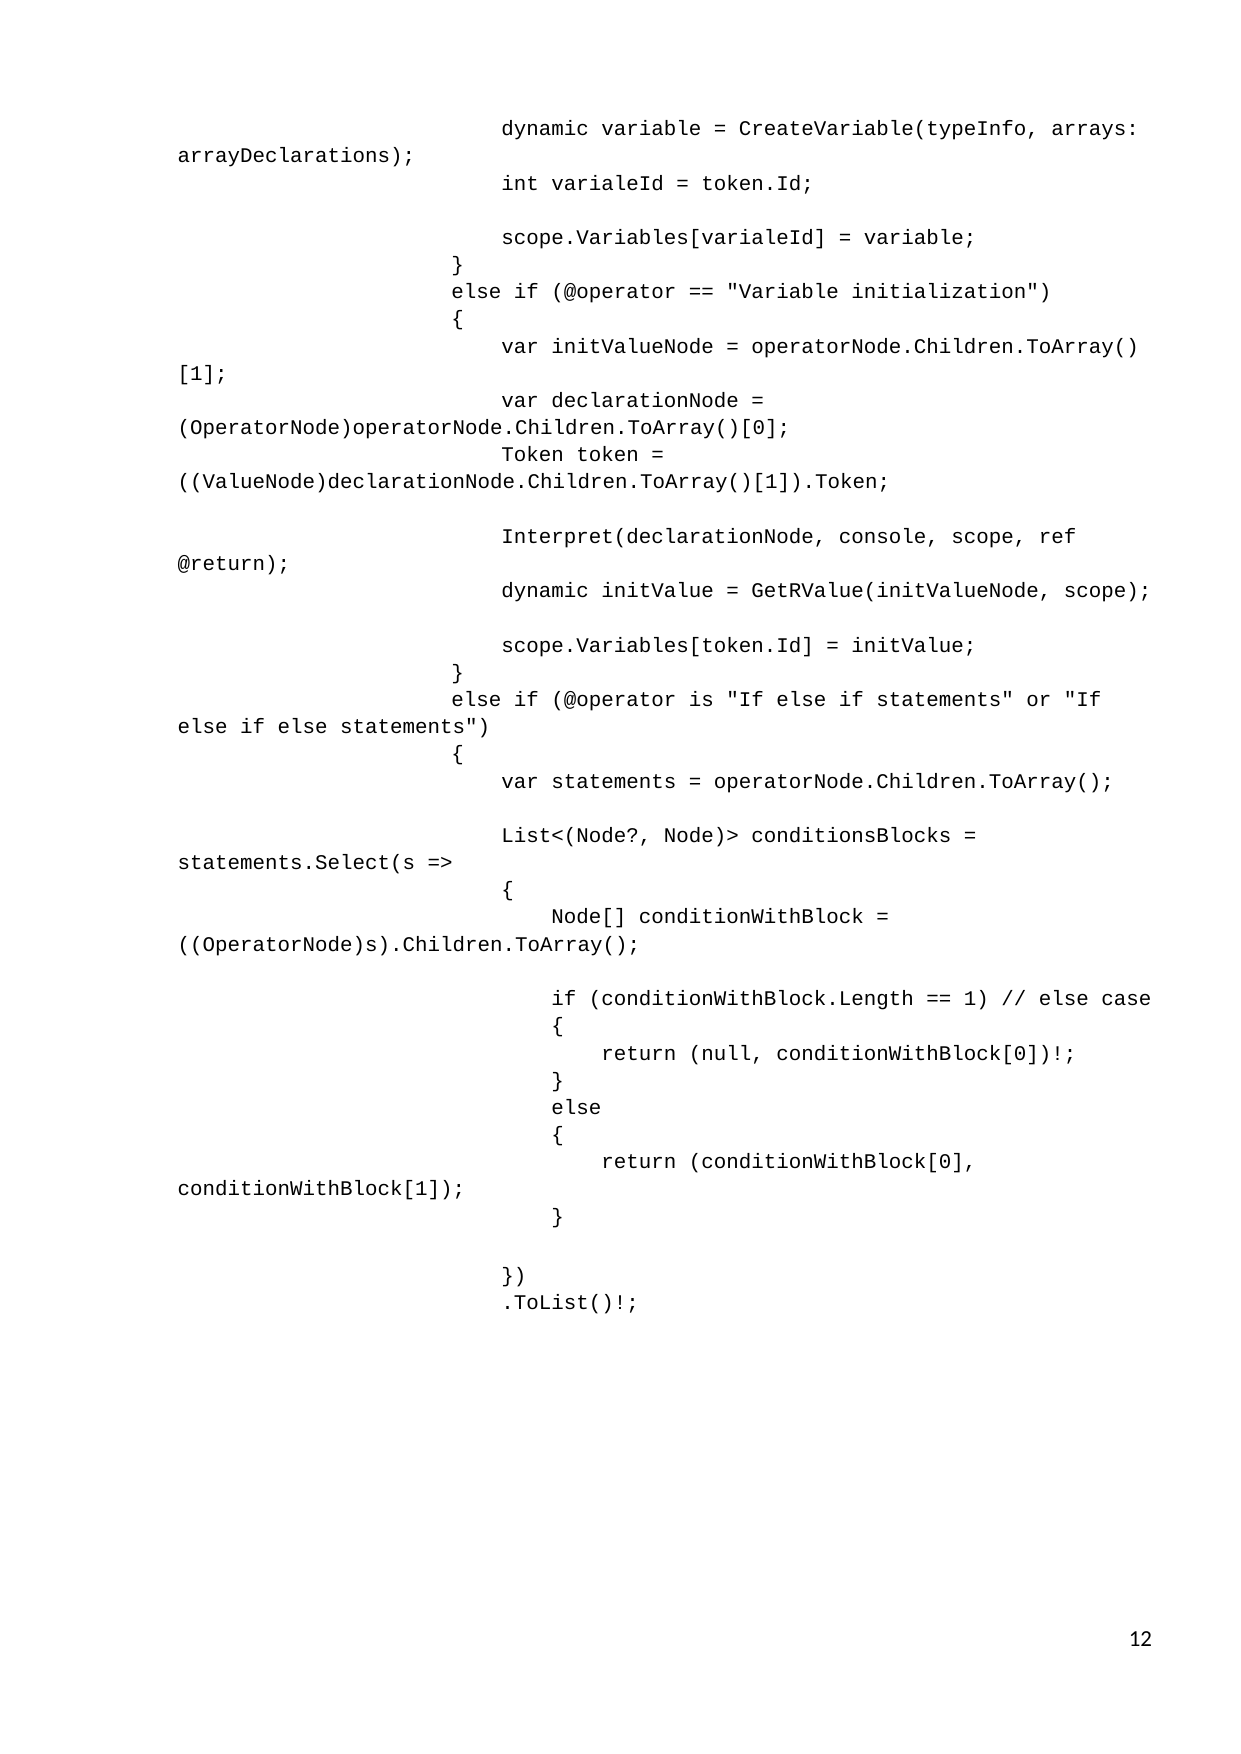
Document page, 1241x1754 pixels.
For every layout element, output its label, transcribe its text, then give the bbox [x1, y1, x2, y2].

text } [177, 662, 1152, 686]
text }) [177, 1265, 1152, 1289]
text { [177, 1124, 1152, 1148]
text { [177, 743, 1152, 767]
text Token token = ((ValueNode)declarationNode.Children.ToArray()[1]).Token; [177, 444, 1152, 495]
text } [177, 254, 1152, 278]
text else [177, 1097, 1152, 1121]
text } [177, 1206, 1152, 1229]
text if (conditionWithBlock.Length == 1) // else case [177, 988, 1152, 1012]
text List<(Node?, Node)> conditionsBlocks = statements.Select(s => [177, 825, 1152, 876]
text var declarationNode = (OperatorNode)operatorNode.Children.ToArray()[0]; [177, 390, 1152, 441]
text return (conditionWithBlock[0], conditionWithBlock[1]); [177, 1151, 1152, 1202]
text { [177, 879, 1152, 903]
text int varialeId = token.Id; [177, 172, 1152, 196]
text scope.Variables[varialeId] = variable; [177, 227, 1152, 251]
text return (null, conditionWithBlock[0])!; [177, 1042, 1152, 1066]
text dynamic initValue = GetRValue(initValueNode, scope); [177, 580, 1152, 604]
text else if (@operator == "Variable initialization") [177, 281, 1152, 305]
text var statements = operatorNode.Children.ToArray(); [177, 771, 1152, 794]
text Node[] conditionWithBlock = ((OperatorNode)s).Children.ToArray(); [177, 907, 1152, 957]
text { [177, 308, 1152, 332]
text .ToList()!; [177, 1292, 1152, 1316]
text { [177, 1015, 1152, 1039]
text scope.Variables[token.Id] = initValue; [177, 635, 1152, 658]
text } [177, 1070, 1152, 1093]
text dynamic variable = CreateVariable(typeInfo, arrays: arrayDeclarations); [177, 118, 1152, 169]
text var initValueNode = operatorNode.Children.ToArray()[1]; [177, 336, 1152, 386]
text else if (@operator is "If else if statements" or "If else if else statements") [177, 689, 1152, 740]
text Interpret(declarationNode, console, scope, ref @return); [177, 526, 1152, 577]
